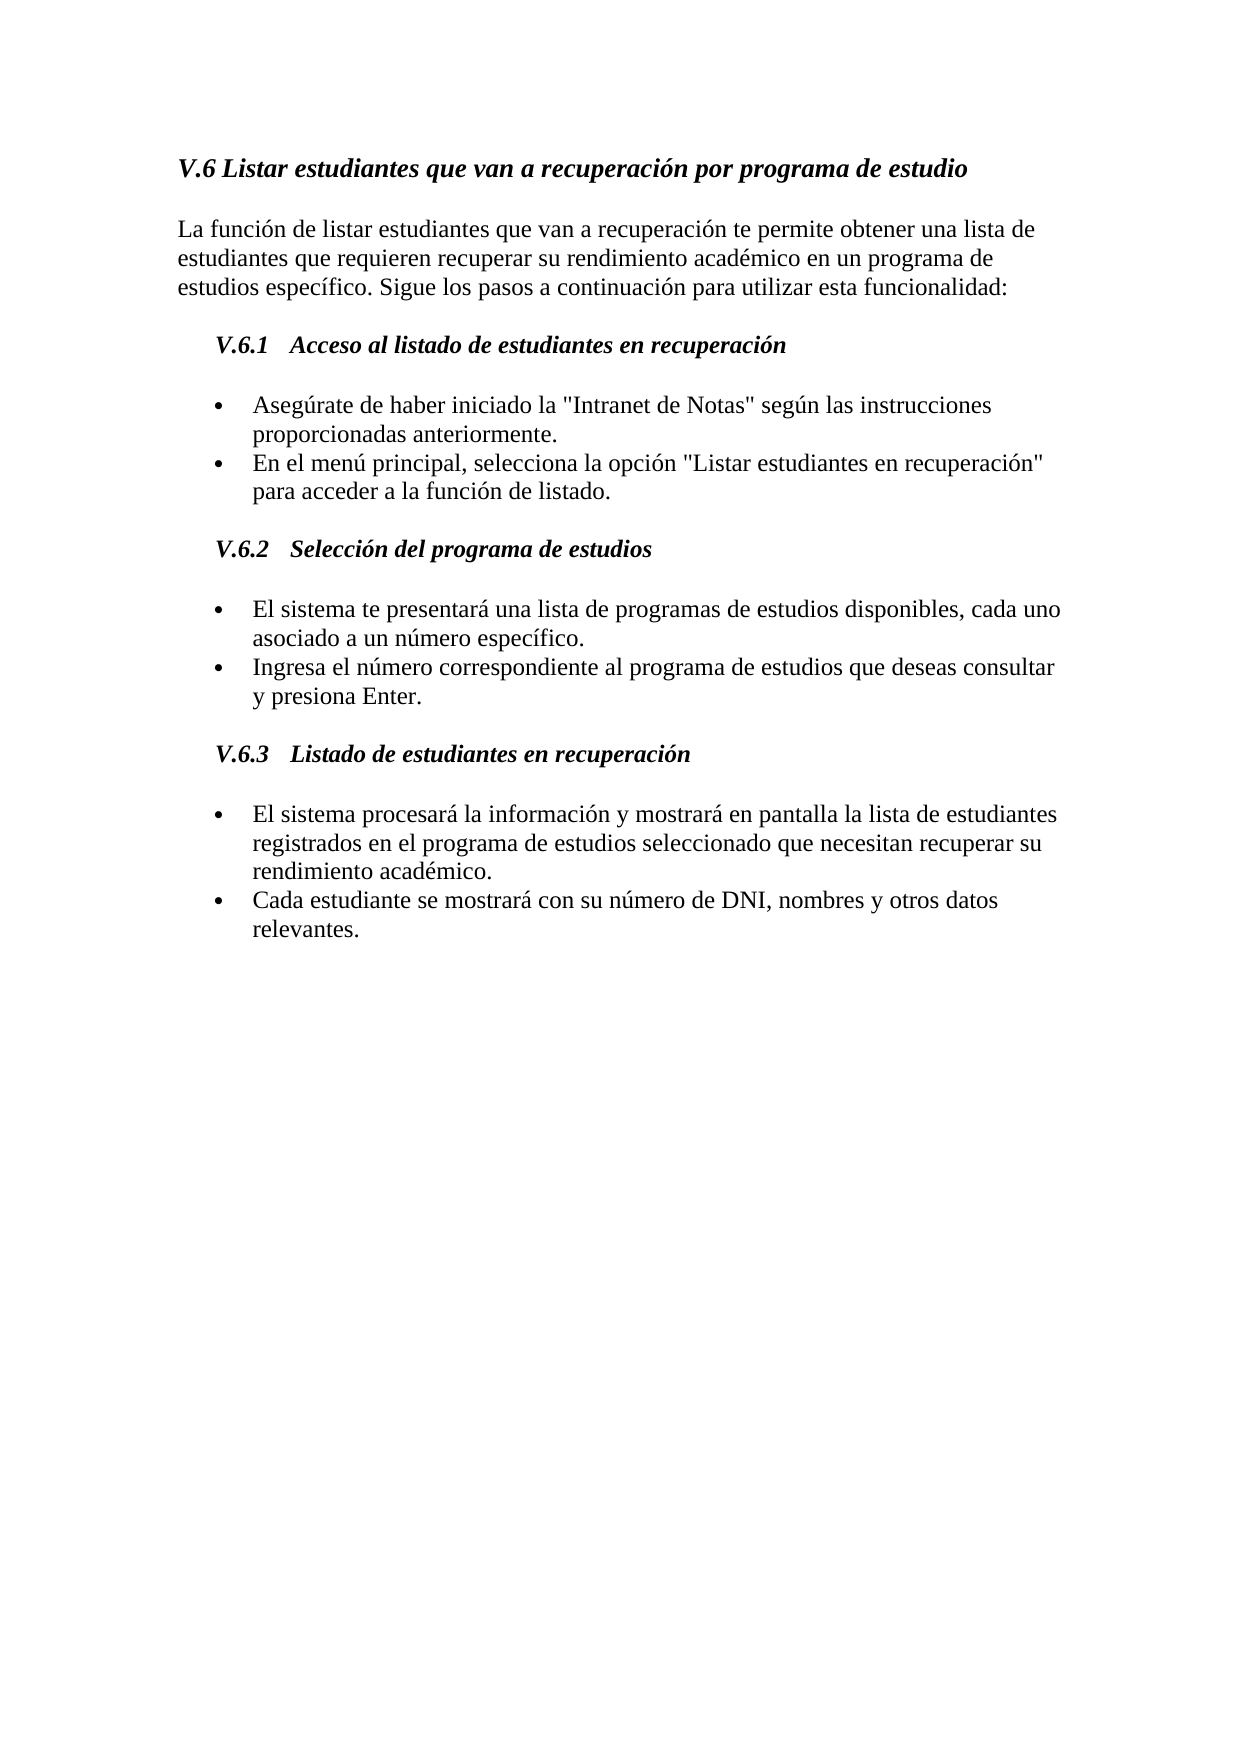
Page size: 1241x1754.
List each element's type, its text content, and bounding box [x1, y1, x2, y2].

list Asegúrate de haber iniciado la "Intranet de Notas" según las instrucciones proporcionadas anteriormente. [215, 390, 1063, 448]
subtitle Acceso al listado de estudiantes en recuperación [215, 330, 1063, 359]
subtitle Listado de estudiantes en recuperación [215, 739, 1063, 767]
subtitle Listar estudiantes que van a recuperación por programa de estudio [177, 152, 1063, 183]
list El sistema procesará la información y mostrará en pantalla la lista de estudiantes registrados en el programa de estudios seleccionado que necesitan recuperar su rendimiento académico. [215, 799, 1063, 885]
list Ingresa el número correspondiente al programa de estudios que deseas consultar y presiona Enter. [215, 652, 1063, 709]
text La función de listar estudiantes que van a recuperación te permite obtener una lista de estudiantes que requieren recuperar su rendimiento académico en un programa de estudios específico. Sigue los pasos a continuación para utilizar esta funcionalidad: [177, 214, 1063, 301]
subtitle Selección del programa de estudios [215, 534, 1063, 563]
list En el menú principal, selecciona la opción "Listar estudiantes en recuperación" para acceder a la función de listado. [215, 448, 1063, 505]
list Cada estudiante se mostrará con su número de DNI, nombres y otros datos relevantes. [215, 885, 1063, 943]
list El sistema te presentará una lista de programas de estudios disponibles, cada uno asociado a un número específico. [215, 594, 1063, 652]
